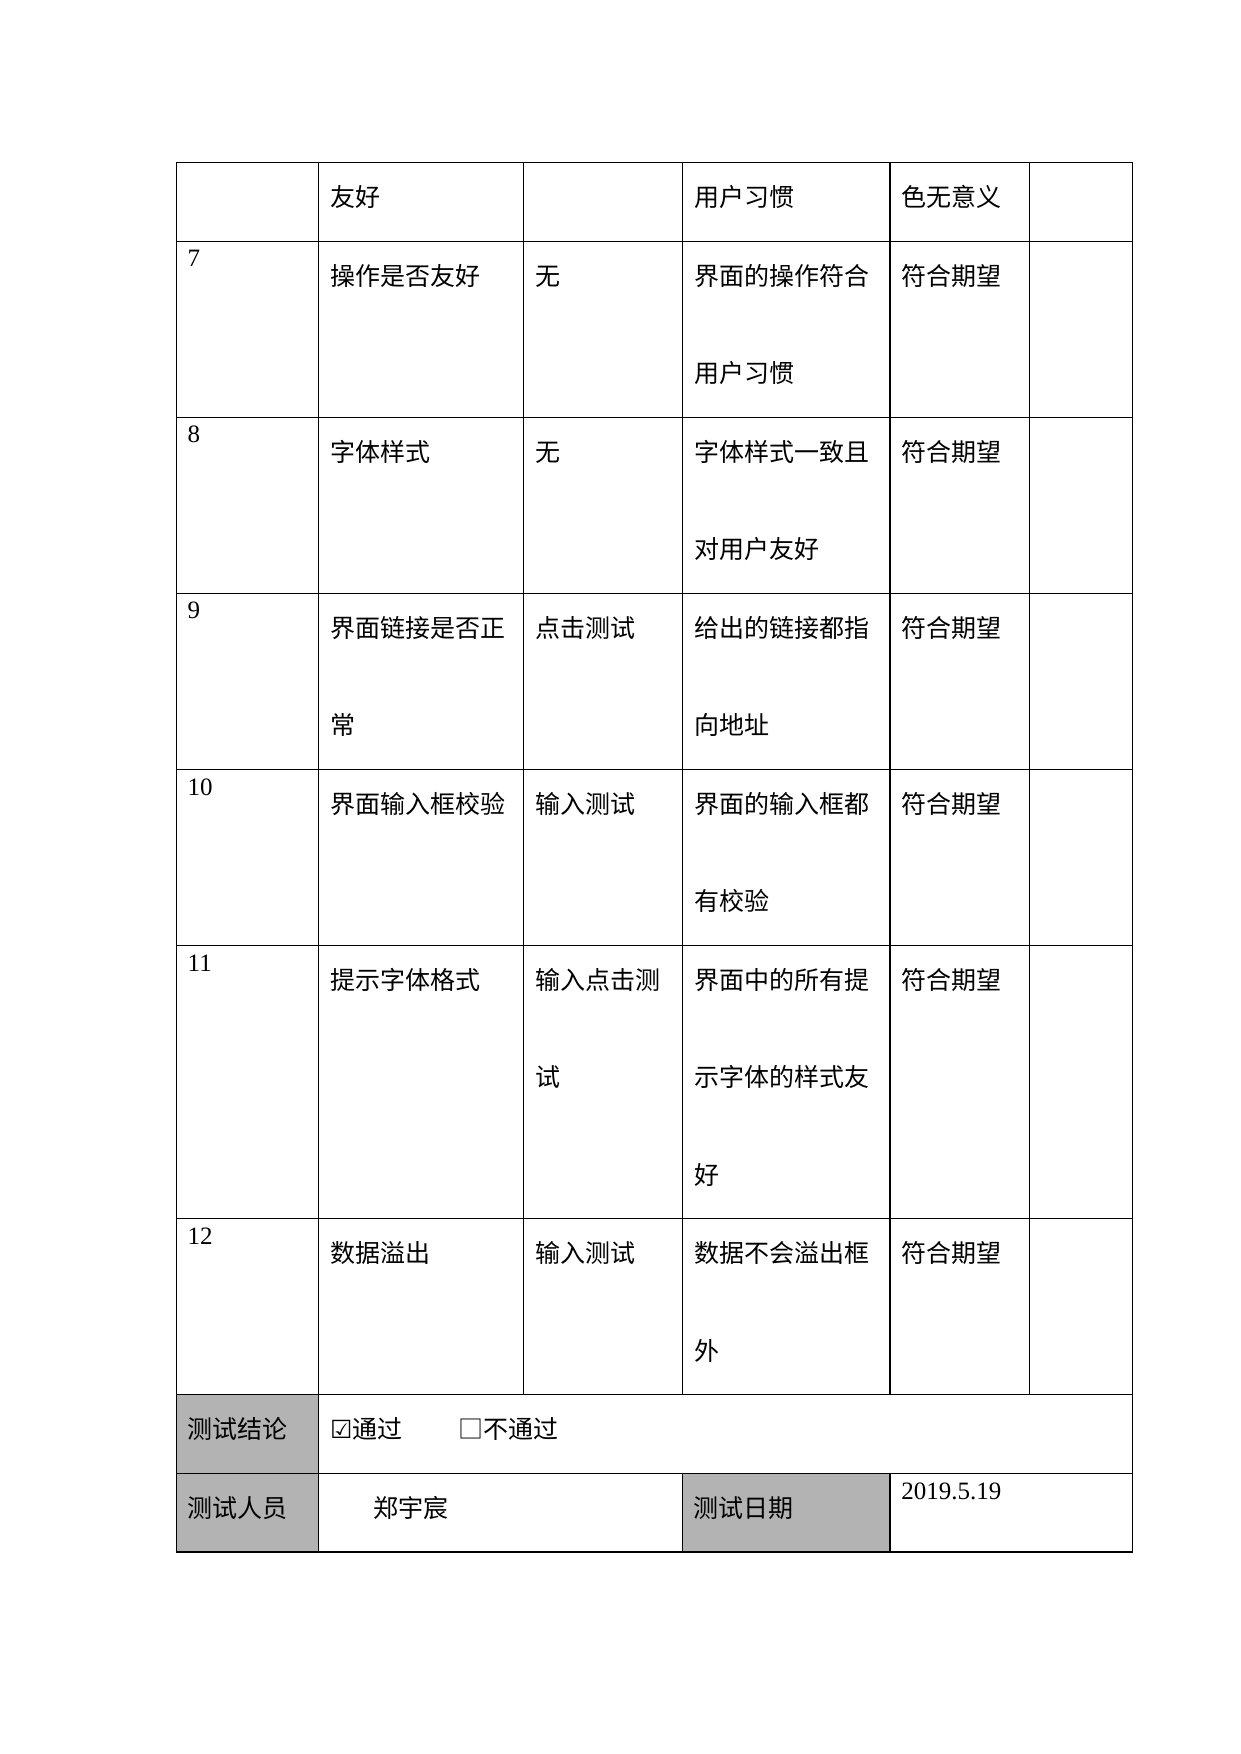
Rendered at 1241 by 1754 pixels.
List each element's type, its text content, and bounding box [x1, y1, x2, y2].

table_cell 字体样式一致且对用户友好 [683, 418, 889, 593]
table_cell 输入点击测试 [524, 946, 682, 1218]
table_cell 点击测试 [524, 594, 682, 769]
table_cell 给出的链接都指向地址 [683, 594, 889, 769]
table_cell 11 [177, 946, 318, 1218]
table_cell 7 [177, 242, 318, 417]
table_cell 9 [177, 594, 318, 769]
table_cell [1030, 418, 1132, 593]
table_cell 测试结论 [177, 1395, 318, 1473]
table_cell 10 [177, 770, 318, 945]
table_cell 符合期望 [891, 418, 1029, 593]
table_cell 界面中的所有提示字体的样式友好 [683, 946, 889, 1218]
table_cell [1030, 946, 1132, 1218]
table_cell 输入测试 [524, 770, 682, 945]
table_cell 界面的排版符合用户习惯 [683, 163, 889, 241]
table_cell [1030, 242, 1132, 417]
table_cell 操作是否友好 [319, 242, 523, 417]
table_cell 无 [524, 242, 682, 417]
table_cell 符合期望 [891, 770, 1029, 945]
table_cell 2019.5.19 [891, 1474, 1132, 1551]
table_cell 郑宇宸 [319, 1474, 682, 1551]
table_cell 符合期望 [891, 946, 1029, 1218]
table_cell 测试人员 [177, 1474, 318, 1551]
table_cell 符合期望 [891, 242, 1029, 417]
table_cell 界面输入框校验 [319, 770, 523, 945]
table_cell 符合期望 [891, 1219, 1029, 1394]
table_cell 8 [177, 418, 318, 593]
table_cell 同之前变色无意义 [891, 163, 1029, 241]
table_cell 输入测试 [524, 1219, 682, 1394]
table_cell [1030, 770, 1132, 945]
table_cell 数据溢出 [319, 1219, 523, 1394]
table_cell 界面的排版是否友好 [319, 163, 523, 241]
table_cell 界面的操作符合用户习惯 [683, 242, 889, 417]
table_cell ☑通过 □不通过 [319, 1395, 1132, 1473]
table_cell 数据不会溢出框外 [683, 1219, 889, 1394]
table_cell 字体样式 [319, 418, 523, 593]
table_cell 测试日期 [683, 1474, 889, 1551]
table_cell 提示字体格式 [319, 946, 523, 1218]
table_cell 符合期望 [891, 594, 1029, 769]
table_cell [1030, 1219, 1132, 1394]
table_cell 界面链接是否正常 [319, 594, 523, 769]
table_cell 12 [177, 1219, 318, 1394]
table_cell [1030, 594, 1132, 769]
table_cell 无 [524, 418, 682, 593]
table_cell 界面的输入框都有校验 [683, 770, 889, 945]
table_cell 6 [177, 163, 318, 241]
table_cell 无 [524, 163, 682, 241]
table_cell [1030, 163, 1132, 241]
